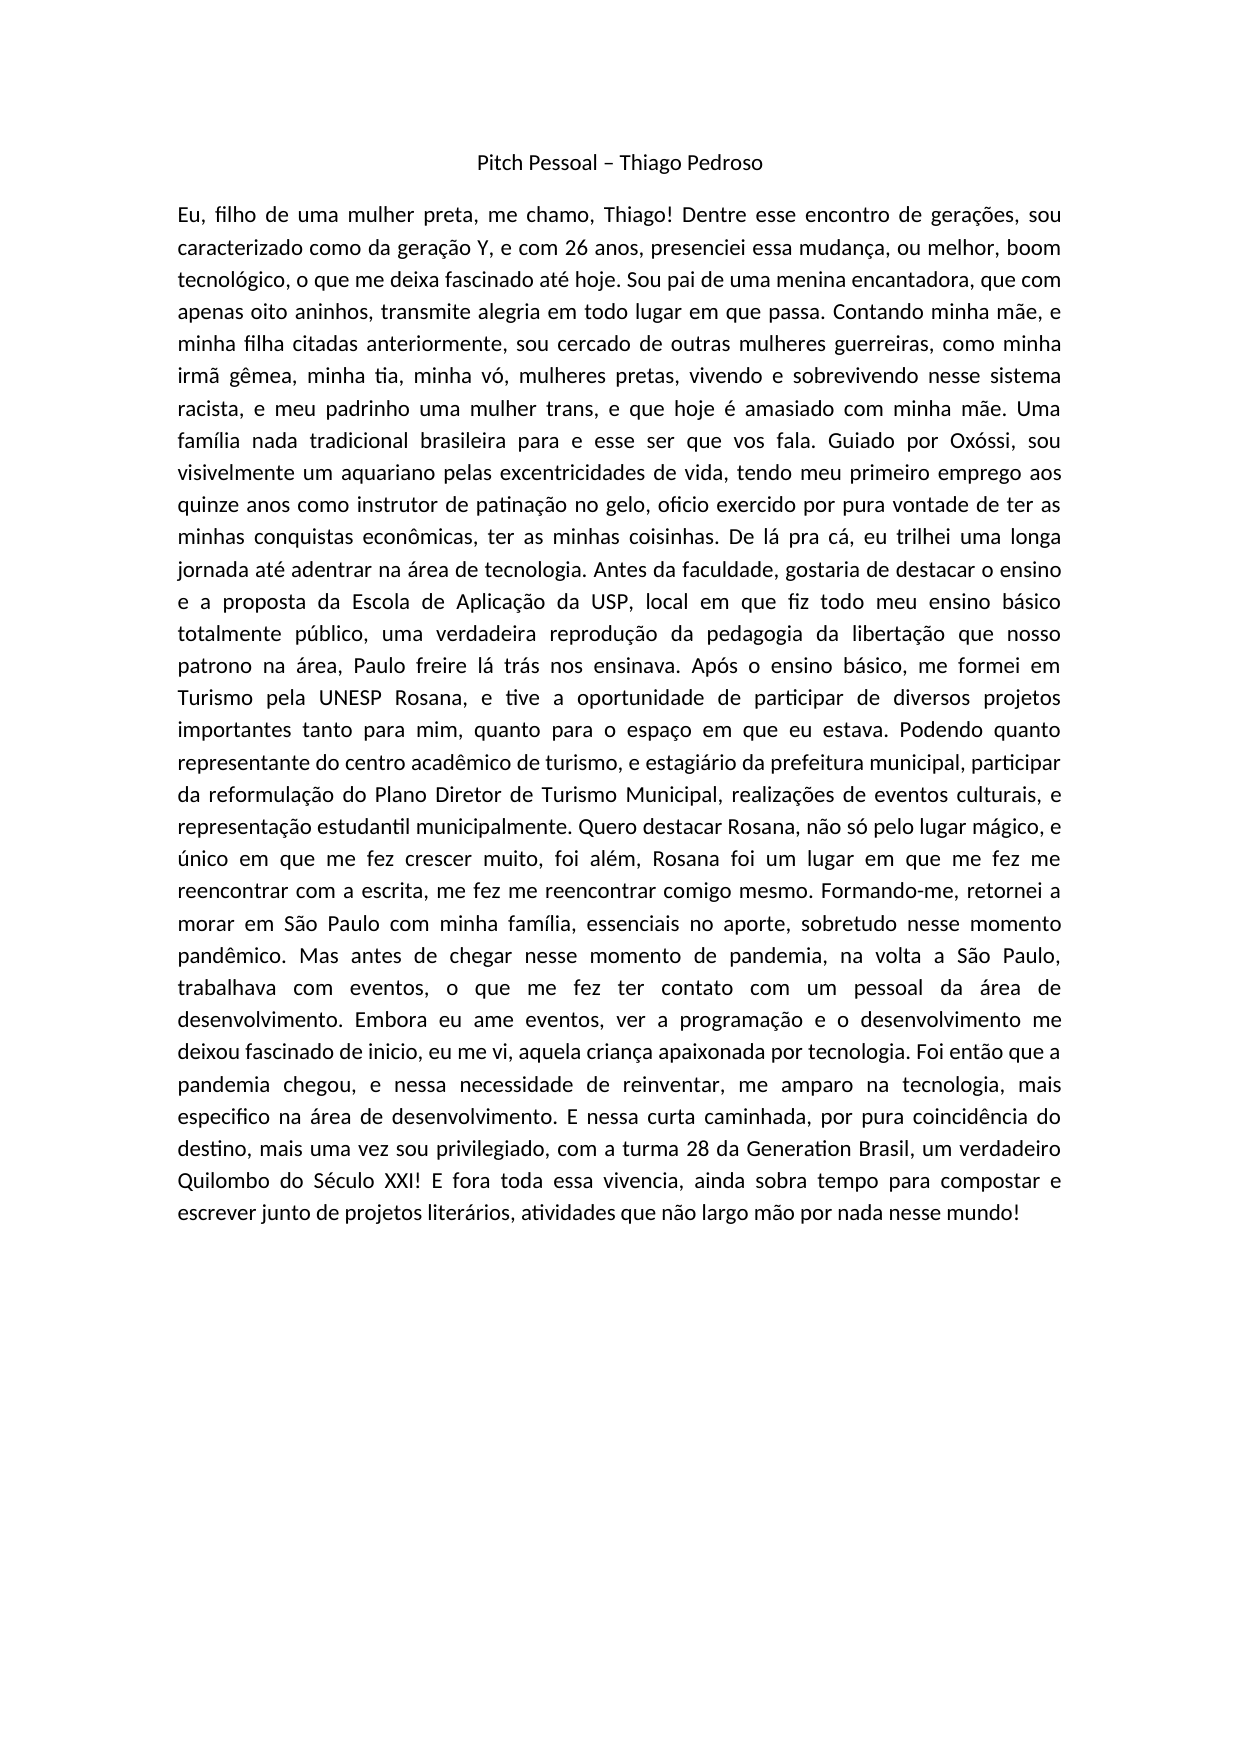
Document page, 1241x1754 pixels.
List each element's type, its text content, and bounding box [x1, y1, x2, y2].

text Eu, filho de uma mulher preta, me chamo, Thiago! Dentre esse encontro de gerações, sou caracterizado como da geração Y, e com 26 anos, presenciei essa mudança, ou melhor, boom tecnológico, o que me deixa fascinado até hoje. Sou pai de uma menina encantadora, que com apenas oito aninhos, transmite alegria em todo lugar em que passa. Contando minha mãe, e minha filha citadas anteriormente, sou cercado de outras mulheres guerreiras, como minha irmã gêmea, minha tia, minha vó, mulheres pretas, vivendo e sobrevivendo nesse sistema racista, e meu padrinho uma mulher trans, e que hoje é amasiado com minha mãe. Uma família nada tradicional brasileira para e esse ser que vos fala. Guiado por Oxóssi, sou visivelmente um aquariano pelas excentricidades de vida, tendo meu primeiro emprego aos quinze anos como instrutor de patinação no gelo, oficio exercido por pura vontade de ter as minhas conquistas econômicas, ter as minhas coisinhas. De lá pra cá, eu trilhei uma longa jornada até adentrar na área de tecnologia. Antes da faculdade, gostaria de destacar o ensino e a proposta da Escola de Aplicação da USP, local em que fiz todo meu ensino básico totalmente público, uma verdadeira reprodução da pedagogia da libertação que nosso patrono na área, Paulo freire lá trás nos ensinava. Após o ensino básico, me formei em Turismo pela UNESP Rosana, e tive a oportunidade de participar de diversos projetos importantes tanto para mim, quanto para o espaço em que eu estava. Podendo quanto representante do centro acadêmico de turismo, e estagiário da prefeitura municipal, participar da reformulação do Plano Diretor de Turismo Municipal, realizações de eventos culturais, e representação estudantil municipalmente. Quero destacar Rosana, não só pelo lugar mágico, e único em que me fez crescer muito, foi além, Rosana foi um lugar em que me fez me reencontrar com a escrita, me fez me reencontrar comigo mesmo. Formando-me, retornei a morar em São Paulo com minha família, essenciais no aporte, sobretudo nesse momento pandêmico. Mas antes de chegar nesse momento de pandemia, na volta a São Paulo, trabalhava com eventos, o que me fez ter contato com um pessoal da área de desenvolvimento. Embora eu ame eventos, ver a programação e o desenvolvimento me deixou fascinado de inicio, eu me vi, aquela criança apaixonada por tecnologia. Foi então que a pandemia chegou, e nessa necessidade de reinventar, me amparo na tecnologia, mais especifico na área de desenvolvimento. E nessa curta caminhada, por pura coincidência do destino, mais uma vez sou privilegiado, com a turma 28 da Generation Brasil, um verdadeiro Quilombo do Século XXI! E fora toda essa vivencia, ainda sobra tempo para compostar e escrever junto de projetos literários, atividades que não largo mão por nada nesse mundo! [177, 201, 1063, 1226]
text Pitch Pessoal – Thiago Pedroso [177, 148, 1063, 176]
